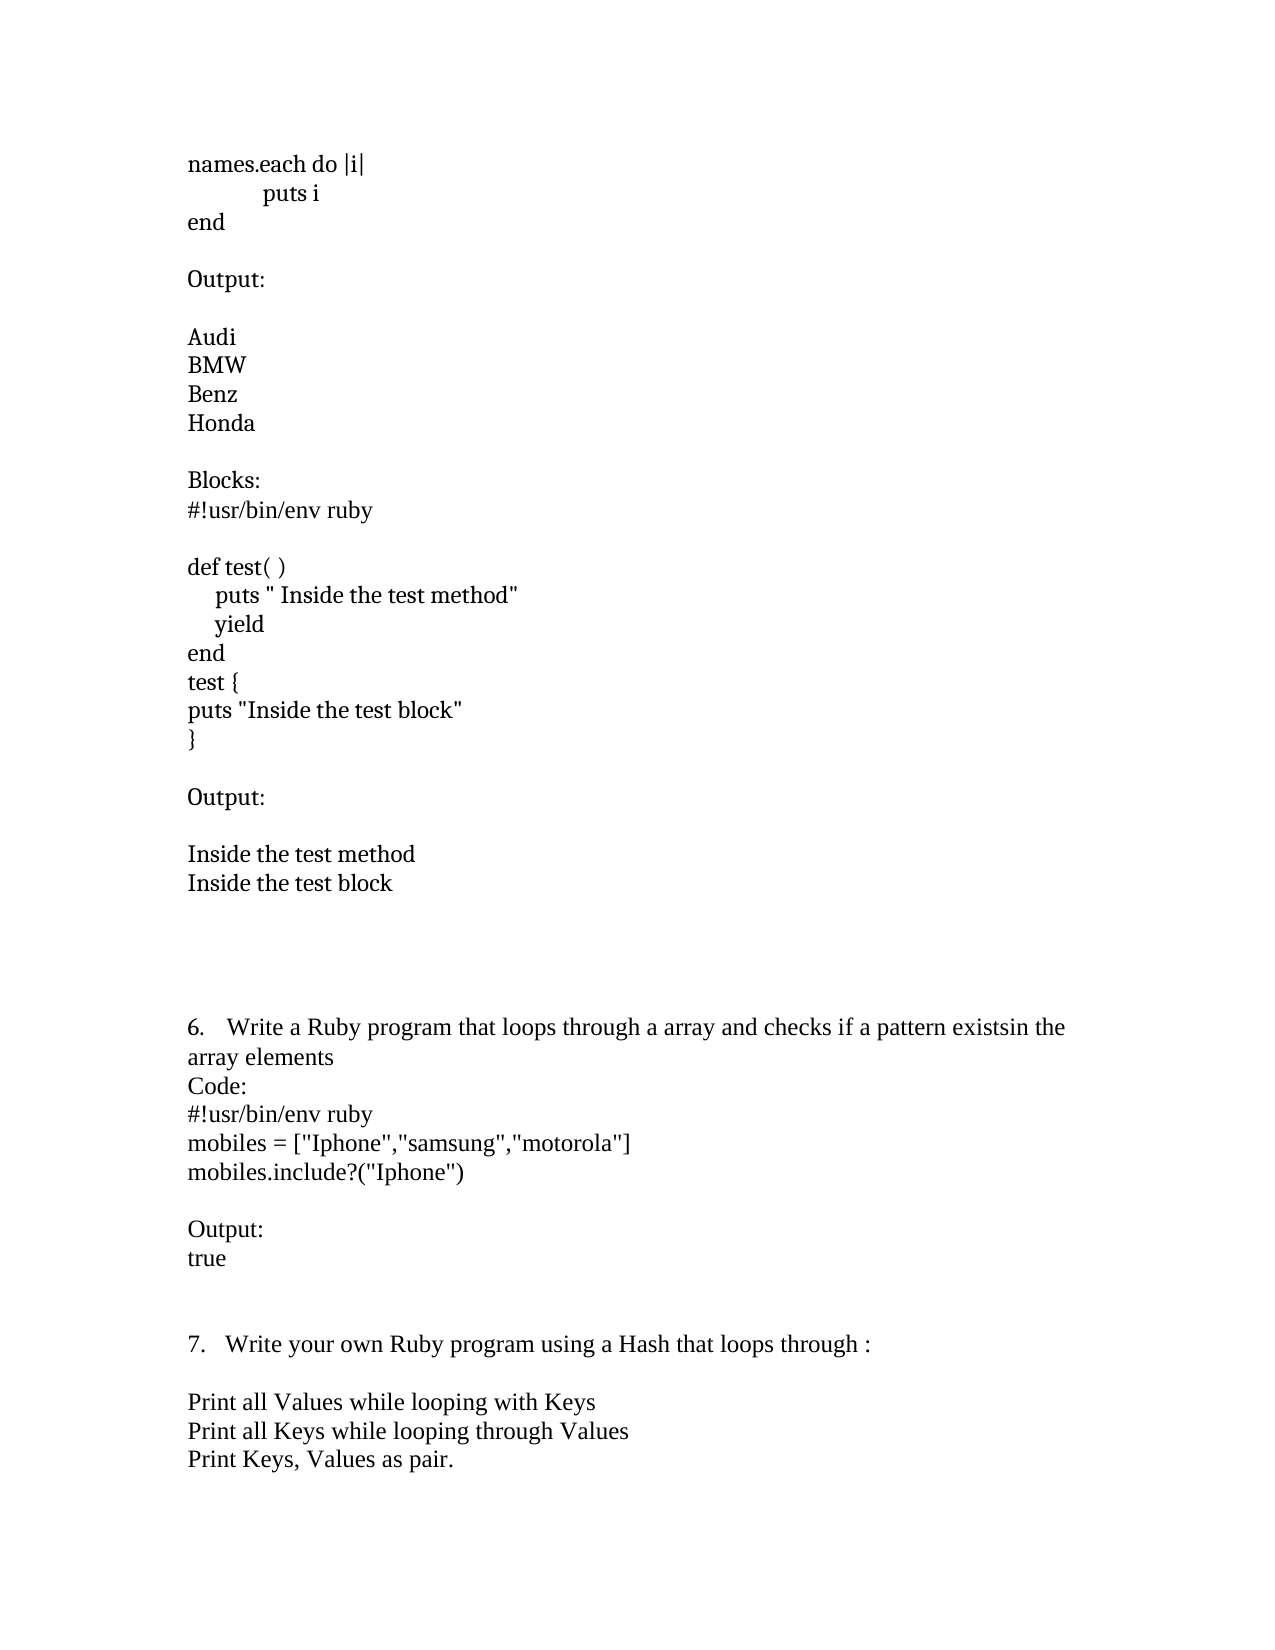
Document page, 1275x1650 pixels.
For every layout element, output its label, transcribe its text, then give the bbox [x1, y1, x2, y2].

text test { [187, 667, 1087, 696]
text #!usr/bin/env ruby [187, 495, 1087, 524]
text puts "Inside the test block" [187, 696, 1087, 725]
text Output: [187, 782, 1087, 811]
text 6. Write a Ruby program that loops through a array and checks if a pattern existsin the array elements [187, 1012, 1087, 1071]
text end [187, 207, 1087, 236]
text mobiles = ["Iphone","samsung","motorola"] [187, 1128, 1087, 1157]
text Code: [187, 1071, 1087, 1099]
text Print all Keys while looping through Values [187, 1416, 1087, 1444]
text } [187, 725, 1087, 754]
text def test( ) [187, 552, 1087, 581]
text Inside the test block [187, 869, 1087, 897]
text puts " Inside the test method" [187, 581, 1087, 610]
text Blocks: [187, 466, 1087, 495]
text 7. Write your own Ruby program using a Hash that loops through : [187, 1329, 1087, 1358]
text Inside the test method [187, 840, 1087, 869]
text Print Keys, Values as pair. [187, 1444, 1087, 1473]
text names.each do |i| [187, 150, 1087, 179]
text Output: [187, 265, 1087, 294]
text Output: [187, 1214, 1087, 1243]
text Print all Values while looping with Keys [187, 1387, 1087, 1416]
text Benz [187, 380, 1087, 409]
text Honda [187, 409, 1087, 437]
text #!usr/bin/env ruby [187, 1099, 1087, 1128]
text BMW [187, 351, 1087, 380]
text end [187, 639, 1087, 667]
text yield [187, 610, 1087, 639]
text true [187, 1243, 1087, 1272]
text Audi [187, 322, 1087, 351]
text puts i [187, 179, 1087, 207]
text mobiles.include?("Iphone") [187, 1157, 1087, 1186]
